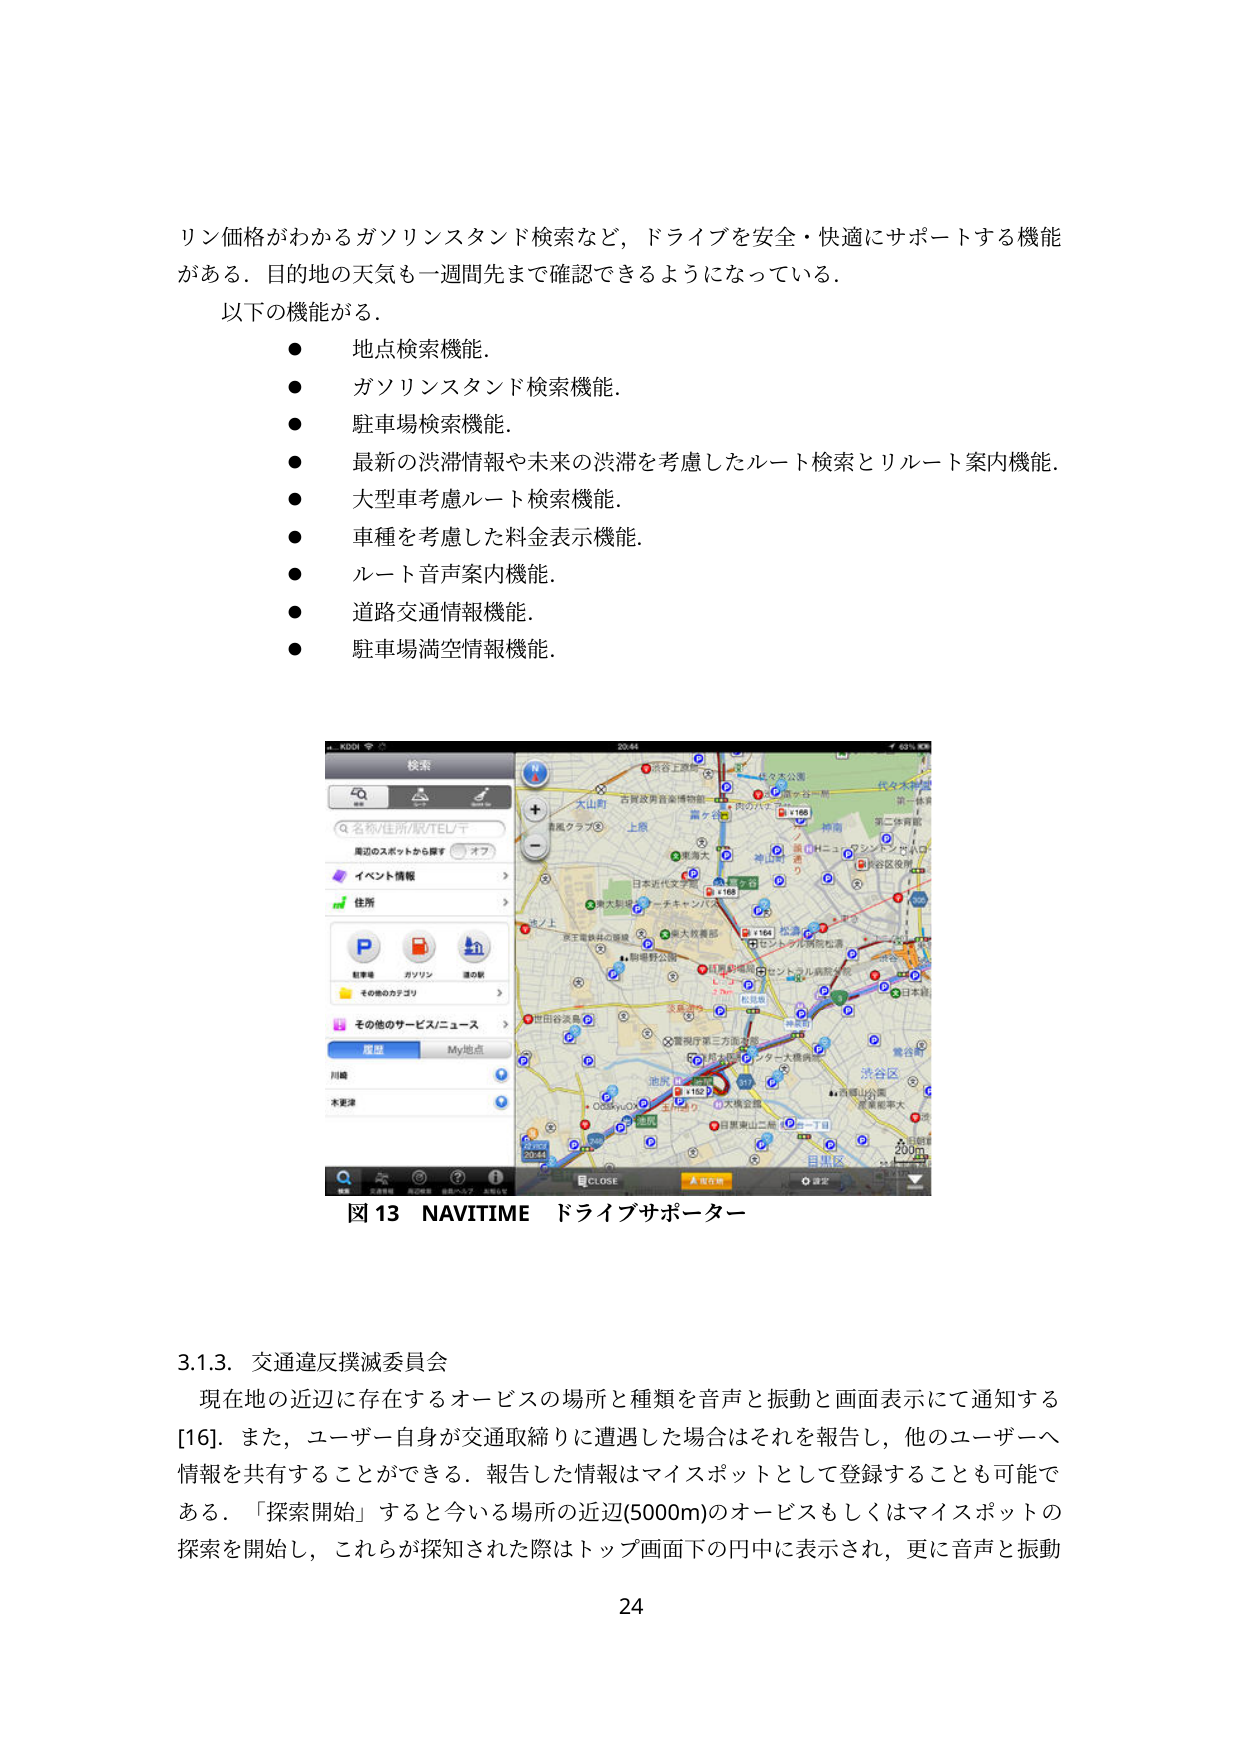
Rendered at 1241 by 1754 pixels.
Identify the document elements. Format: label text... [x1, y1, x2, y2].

list 交通違反撲滅委員会 [177, 1342, 1063, 1379]
list 駐車場検索機能． [265, 404, 1063, 442]
list ルート音声案内機能． [265, 554, 1063, 592]
list 最新の渋滞情報や未来の渋滞を考慮したルート検索とリルート案内機能． [265, 442, 1063, 479]
list 車種を考慮した料金表示機能． [265, 517, 1063, 554]
list 大型車考慮ルート検索機能． [265, 479, 1063, 517]
text 以下の機能がる． [177, 292, 1063, 329]
picture [325, 741, 932, 1196]
list ガソリンスタンド検索機能． [265, 367, 1063, 404]
list 地点検索機能． [265, 329, 1063, 367]
list 道路交通情報機能． [265, 592, 1063, 629]
list 駐車場満空情報機能． [265, 629, 1063, 667]
text 他にも，市販のナビゲーションには無い駐車場の空き状況がわかる満車空車情報や，ガソリン価格がわかるガソリンスタンド検索など，ドライブを安全・快適にサポートする機能がある．目的地の天気も一週間先まで確認できるようになっている． [177, 217, 1063, 292]
